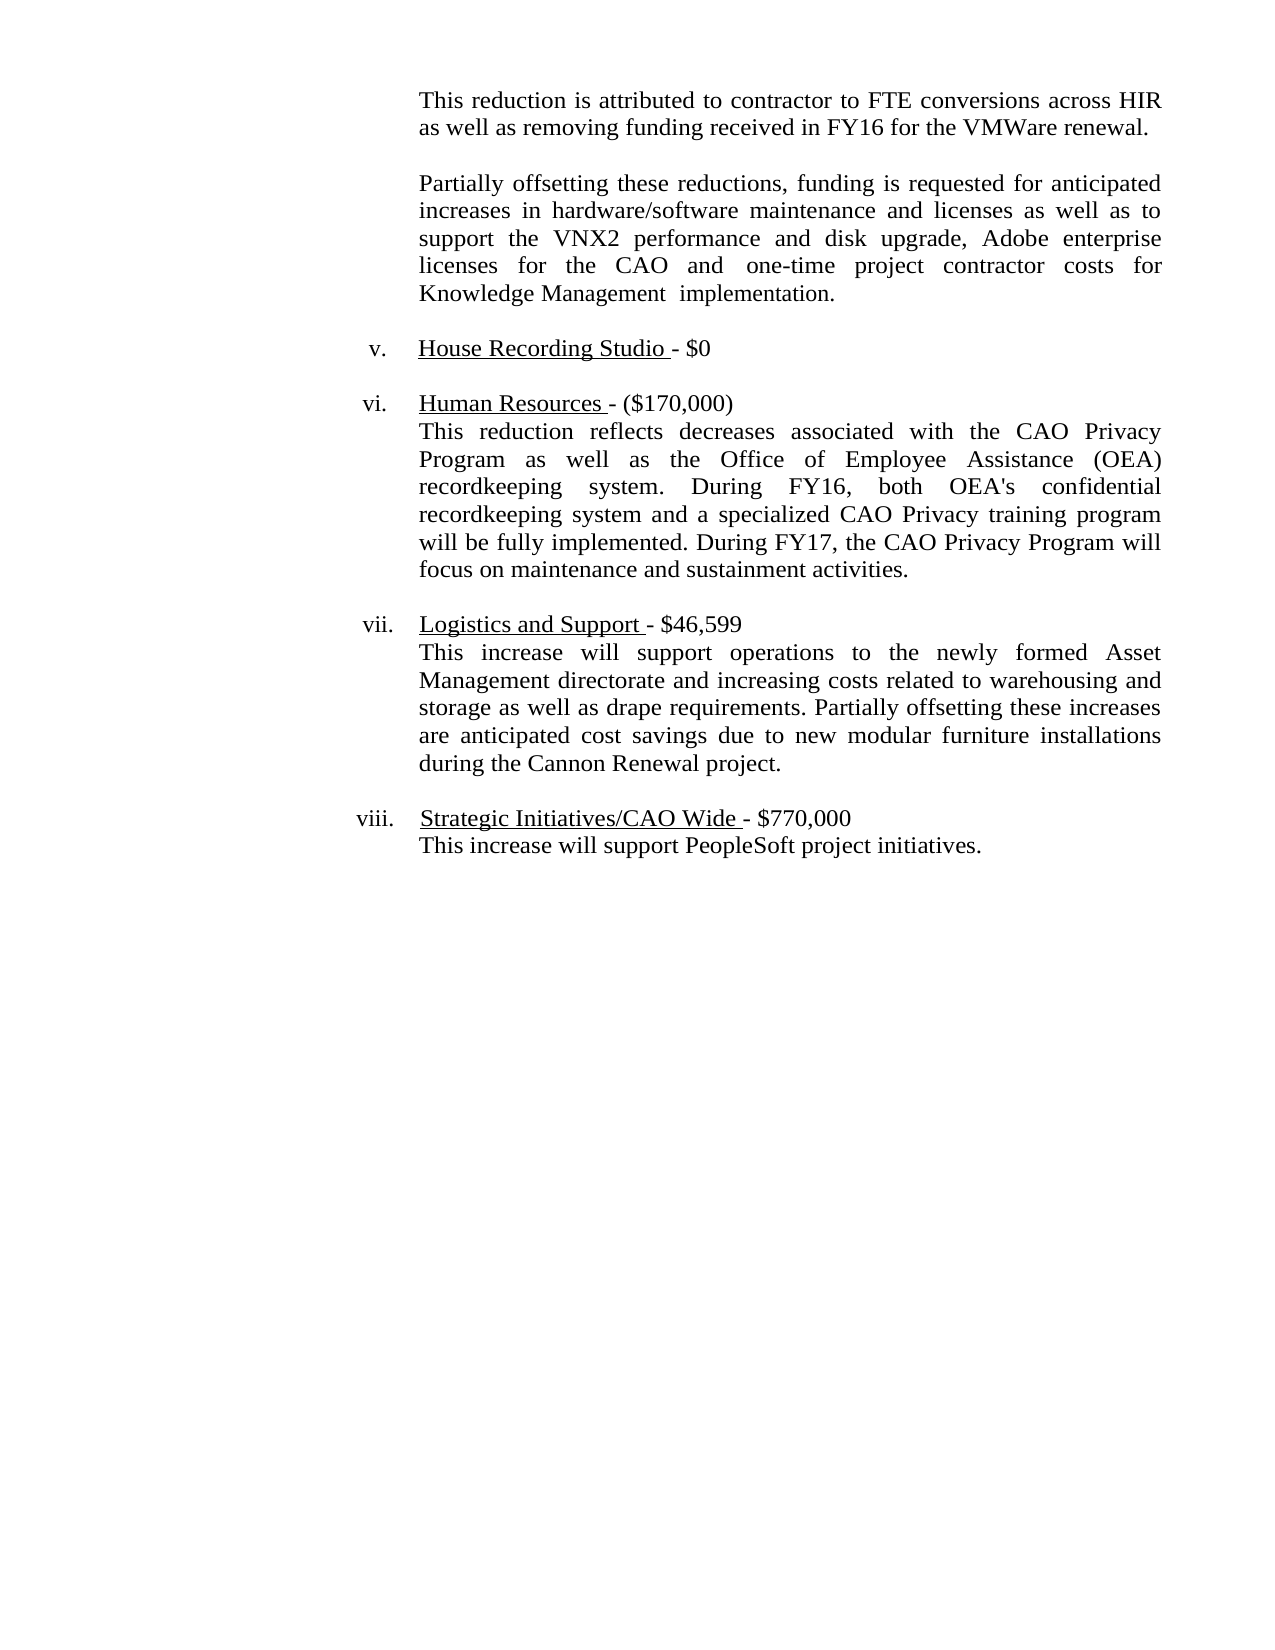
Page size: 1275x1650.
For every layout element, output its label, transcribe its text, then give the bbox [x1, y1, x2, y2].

text This reduction reflects decreases associated with the CAO Privacy Program as well as the Office of Employee Assistance (OEA) recordkeeping system. During FY16, both OEA's confidential recordkeeping system and a specialized CAO Privacy training program will be fully implemented. During FY17, the CAO Privacy Program will focus on maintenance and sustainment activities. [419, 417, 1163, 583]
list Logistics and Support - $46,599 [362, 611, 1175, 638]
list House Recording Studio - $0 [369, 334, 1175, 362]
list Human Resources - ($170,000) [362, 389, 1175, 417]
text Partially offsetting these reductions, funding is requested for anticipated increases in hardware/software maintenance and licenses as well as to support the VNX2 performance and disk upgrade, Adobe enterprise licenses for the CAO and one-time project contractor costs for Knowledge Management implementation. [419, 168, 1163, 307]
text This increase will support operations to the newly formed Asset Management directorate and increasing costs related to warehousing and storage as well as drape requirements. Partially offsetting these increases are anticipated cost savings due to new modular furniture installations during the Cannon Renewal project. [419, 638, 1163, 776]
list Strategic Initiatives/CAO Wide - $770,000 [356, 804, 1175, 832]
text This reduction is attributed to contractor to FTE conversions across HIR as well as removing funding received in FY16 for the VMWare renewal. [419, 86, 1163, 141]
text This increase will support PeopleSoft project initiatives. [419, 832, 1175, 859]
